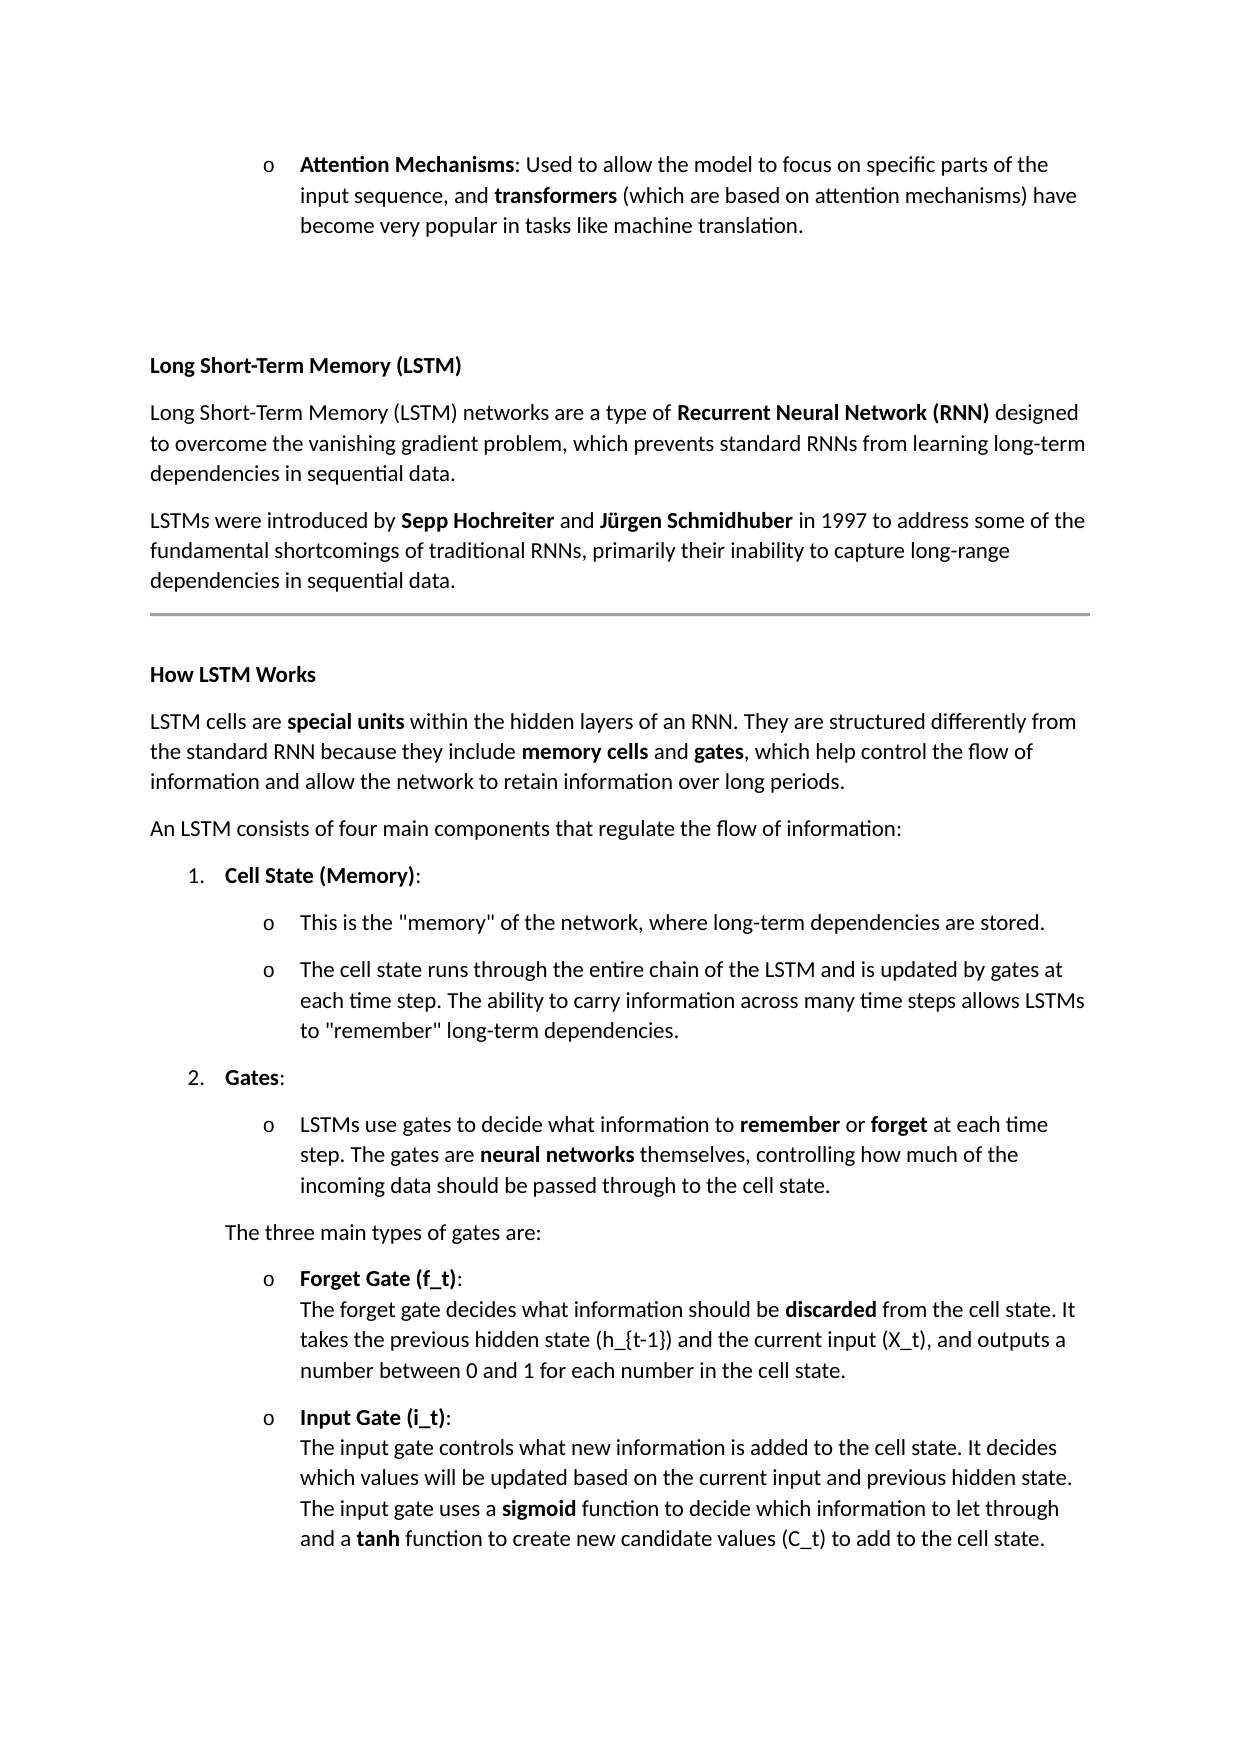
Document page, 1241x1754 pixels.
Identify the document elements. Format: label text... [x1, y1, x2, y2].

text The three main types of gates are: [150, 1218, 1090, 1246]
list Input Gate (i_t): The input gate controls what new information is added to the cell state. It decides which values will be updated based on the current input and previous hidden state. The input gate uses a sigmoid function to decide which information to let through and a tanh function to create new candidate values (C_t) to add to the cell state. [262, 1403, 1090, 1552]
list Cell State (Memory): [187, 861, 1090, 889]
text How LSTM Works [150, 660, 1090, 688]
list The cell state runs through the entire chain of the LSTM and is updated by gates at each time step. The ability to carry information across many time steps allows LSTMs to "remember" long-term dependencies. [262, 955, 1090, 1044]
text LSTM cells are special units within the hidden layers of an RNN. They are structured differently from the standard RNN because they include memory cells and gates, which help control the flow of information and allow the network to retain information over long periods. [150, 707, 1090, 795]
list This is the "memory" of the network, where long-term dependencies are stored. [262, 908, 1090, 936]
text Long Short-Term Memory (LSTM) networks are a type of Recurrent Neural Network (RNN) designed to overcome the vanishing gradient problem, which prevents standard RNNs from learning long-term dependencies in sequential data. [150, 398, 1090, 487]
text Long Short-Term Memory (LSTM) [150, 352, 1090, 379]
list LSTMs use gates to decide what information to remember or forget at each time step. The gates are neural networks themselves, controlling how much of the incoming data should be passed through to the cell state. [262, 1110, 1090, 1199]
list Attention Mechanisms: Used to allow the model to focus on specific parts of the input sequence, and transformers (which are based on attention mechanisms) have become very popular in tasks like machine translation. [262, 150, 1090, 239]
list Forget Gate (f_t): The forget gate decides what information should be discarded from the cell state. It takes the previous hidden state (h_{t-1}) and the current input (X_t), and outputs a number between 0 and 1 for each number in the cell state. [262, 1264, 1090, 1384]
text An LSTM consists of four main components that regulate the flow of information: [150, 814, 1090, 842]
text LSTMs were introduced by Sepp Hochreiter and Jürgen Schmidhuber in 1997 to address some of the fundamental shortcomings of traditional RNNs, primarily their inability to capture long-range dependencies in sequential data. [150, 506, 1090, 594]
list Gates: [187, 1063, 1090, 1091]
